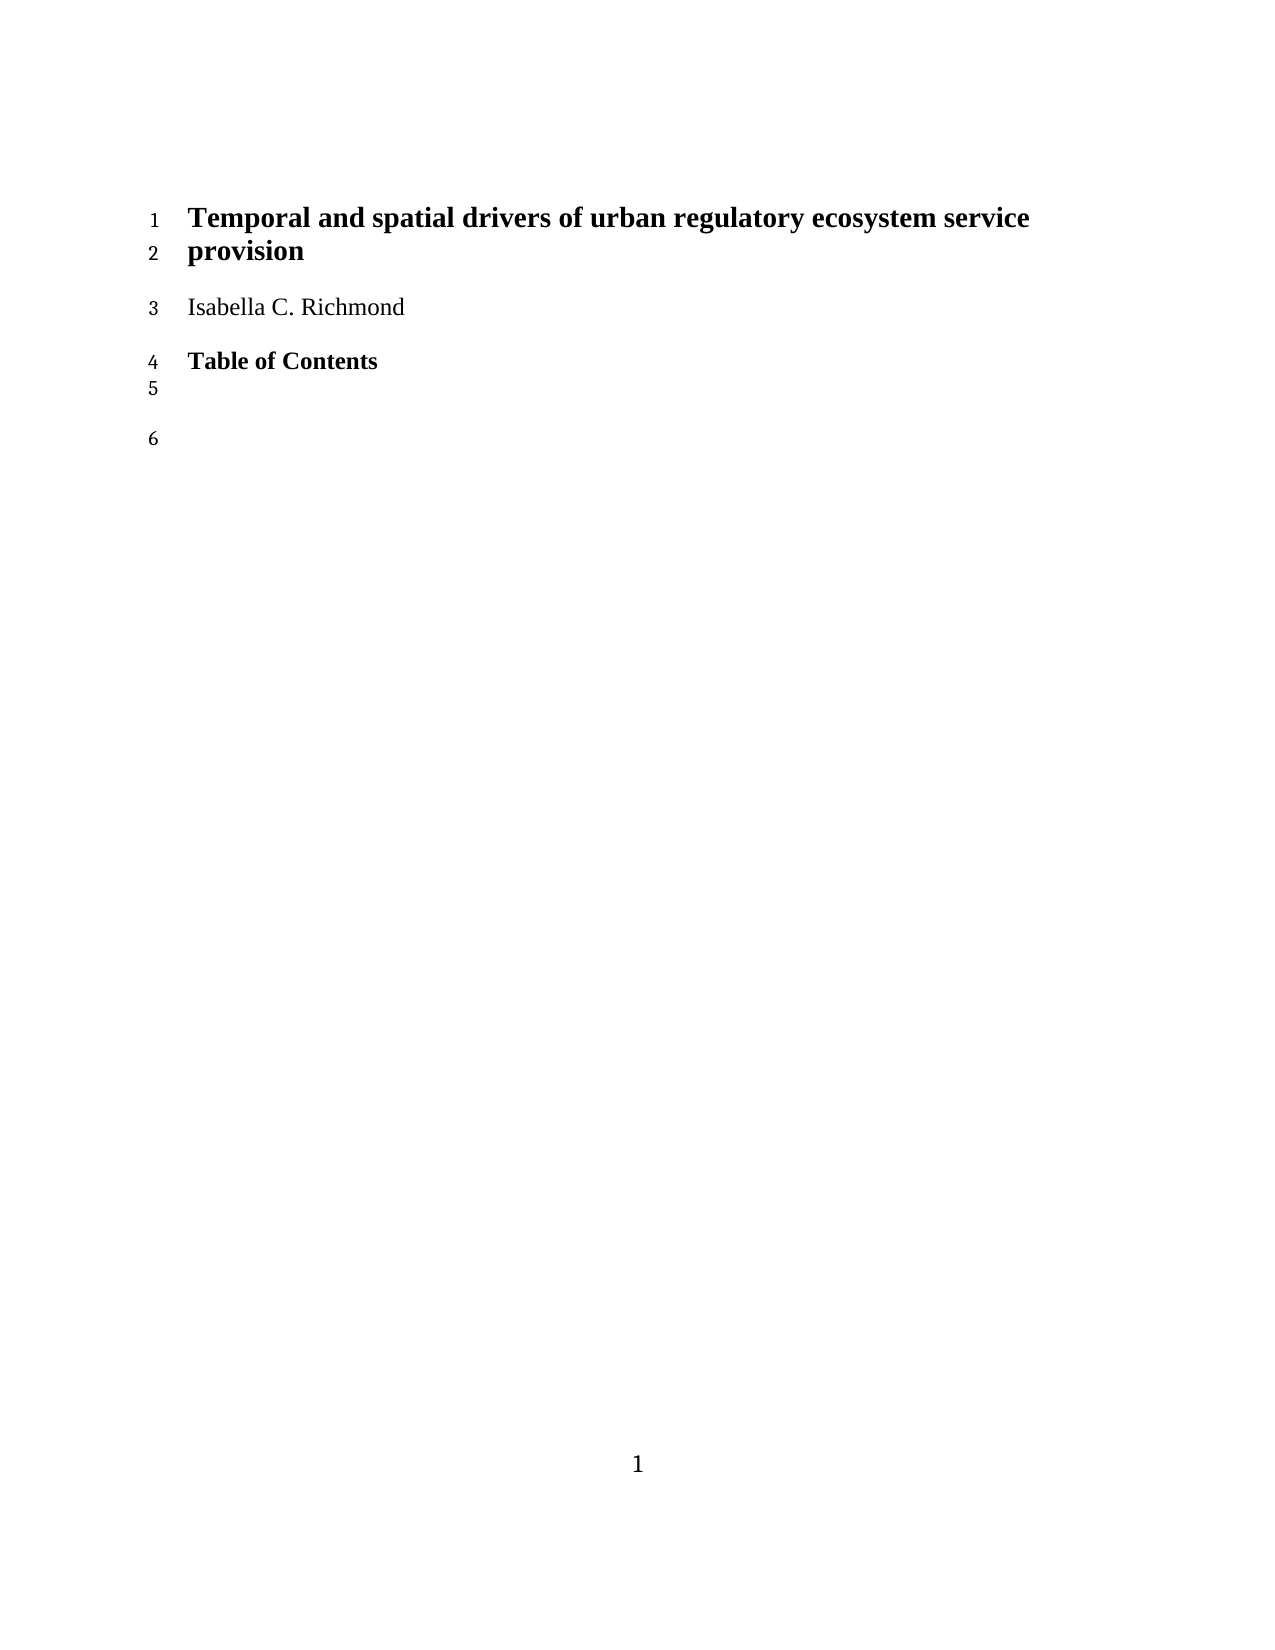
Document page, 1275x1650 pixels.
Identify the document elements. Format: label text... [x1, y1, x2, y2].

title Temporal and spatial drivers of urban regulatory ecosystem service provision [187, 200, 1087, 267]
text Isabella C. Richmond [187, 292, 1087, 321]
